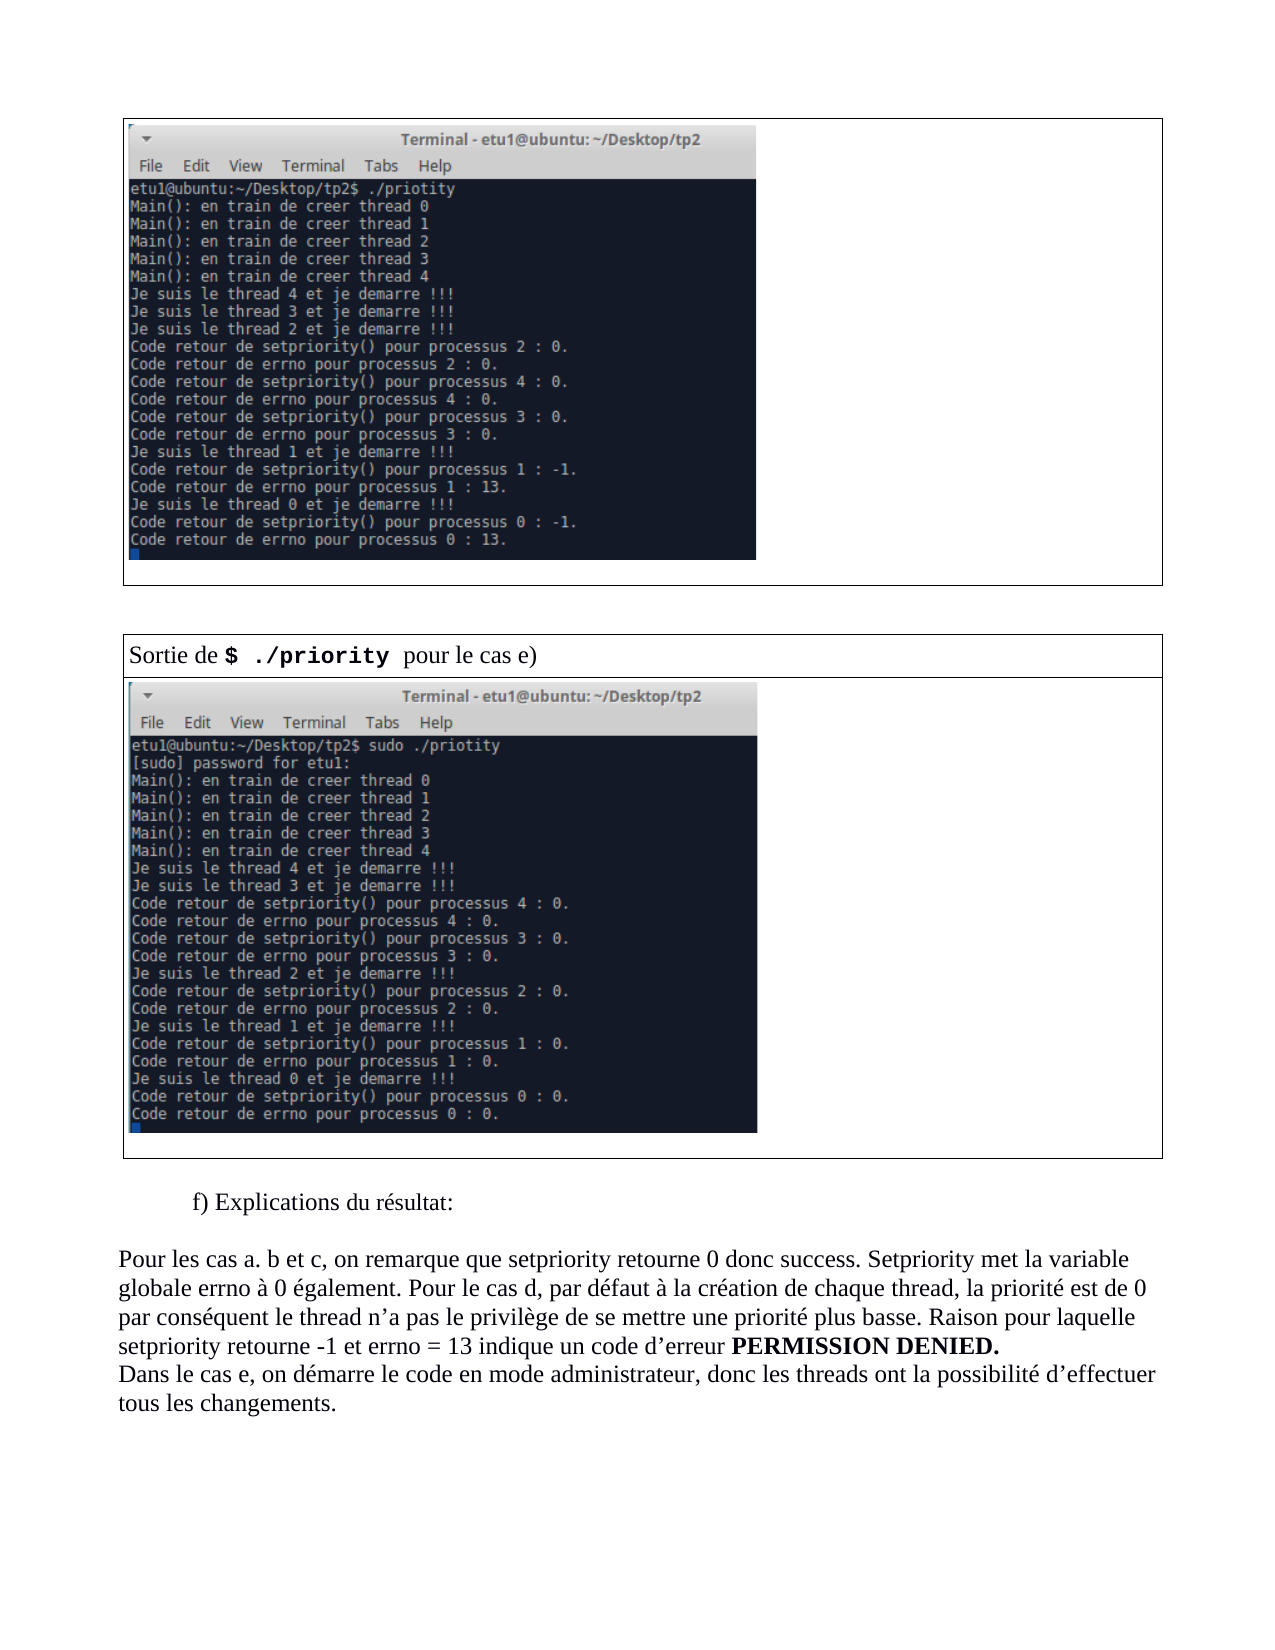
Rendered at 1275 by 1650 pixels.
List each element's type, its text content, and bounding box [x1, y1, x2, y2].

table_header Sortie de $ ./priority pour le cas e) [124, 635, 1162, 676]
list Pour les cas a. b et c, on remarque que setpriority retourne 0 donc success. Setpriority met la variable globale errno à 0 également. Pour le cas d, par défaut à la création de chaque thread, la priorité est de 0 par conséquent le thread n’a pas le privilège de se mettre une priorité plus basse. Raison pour laquelle setpriority retourne -1 et errno = 13 indique un code d’erreur PERMISSION DENIED. [118, 1244, 1157, 1359]
list f) Explications du résultat: [118, 1187, 1157, 1216]
table_cell [124, 678, 1162, 1158]
picture [128, 124, 757, 560]
list Dans le cas e, on démarre le code en mode administrateur, donc les threads ont la possibilité d’effectuer tous les changements. [118, 1359, 1157, 1417]
table_cell [124, 119, 1162, 584]
picture [128, 682, 758, 1133]
